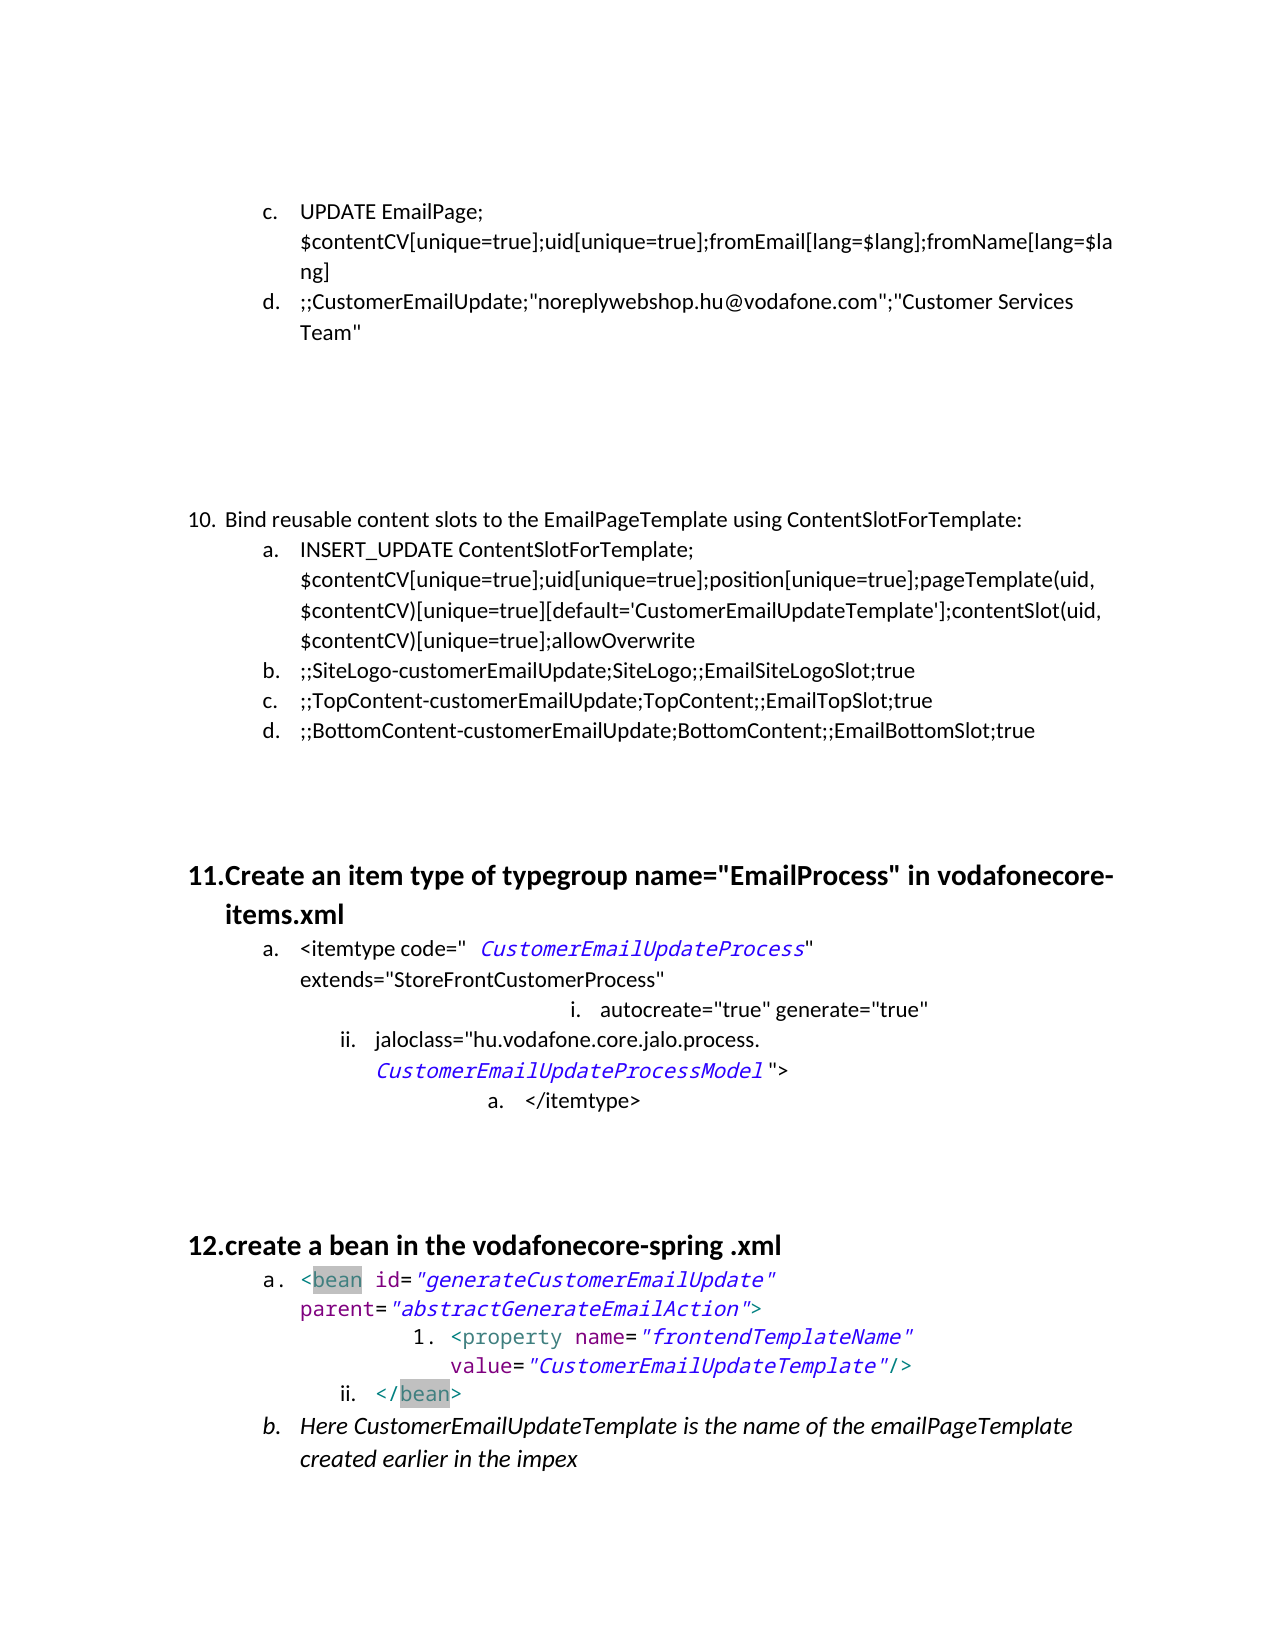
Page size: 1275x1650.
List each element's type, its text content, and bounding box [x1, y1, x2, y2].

list </bean> [450, 1379, 1125, 1408]
list INSERT_UPDATE ContentSlotForTemplate;$contentCV[unique=true];uid[unique=true];position[unique=true];pageTemplate(uid,$contentCV)[unique=true][default='CustomerEmailUpdateTemplate'];contentSlot(uid,$contentCV)[unique=true];allowOverwrite [262, 535, 1125, 654]
list ;;BottomContent-customerEmailUpdate;BottomContent;;EmailBottomSlot;true [262, 717, 1125, 745]
list </itemtype> [487, 1086, 1125, 1114]
list </bean> [356, 1379, 400, 1408]
list Bind reusable content slots to the EmailPageTemplate using ContentSlotForTemplate: [187, 505, 1125, 533]
list Create an item type of typegroup name="EmailProcess" in vodafonecore-items.xml [187, 857, 1125, 931]
list <bean id="generateCustomerEmailUpdate" parent="abstractGenerateEmailAction"> [262, 1266, 1125, 1322]
list create a bean in the vodafonecore-spring .xml [187, 1227, 1125, 1263]
list Here CustomerEmailUpdateTemplate is the name of the emailPageTemplate created earlier in the impex [262, 1410, 1125, 1473]
list ;;SiteLogo-customerEmailUpdate;SiteLogo;;EmailSiteLogoSlot;true [262, 656, 1125, 684]
list <itemtype code=" CustomerEmailUpdateProcess" extends="StoreFrontCustomerProcess" [262, 934, 1125, 993]
list ;;CustomerEmailUpdate;"noreplywebshop.hu@vodafone.com";"Customer Services Team" [262, 287, 1125, 346]
list UPDATE EmailPage;$contentCV[unique=true];uid[unique=true];fromEmail[lang=$lang];fromName[lang=$lang] [262, 197, 1125, 285]
list ;;TopContent-customerEmailUpdate;TopContent;;EmailTopSlot;true [262, 686, 1125, 714]
list <property name="frontendTemplateName" value="CustomerEmailUpdateTemplate"/> [412, 1322, 1125, 1379]
list autocreate="true" generate="true" [581, 995, 1125, 1023]
list jaloclass="hu.vodafone.core.jalo.process. CustomerEmailUpdateProcessModel "> [356, 1025, 1125, 1084]
